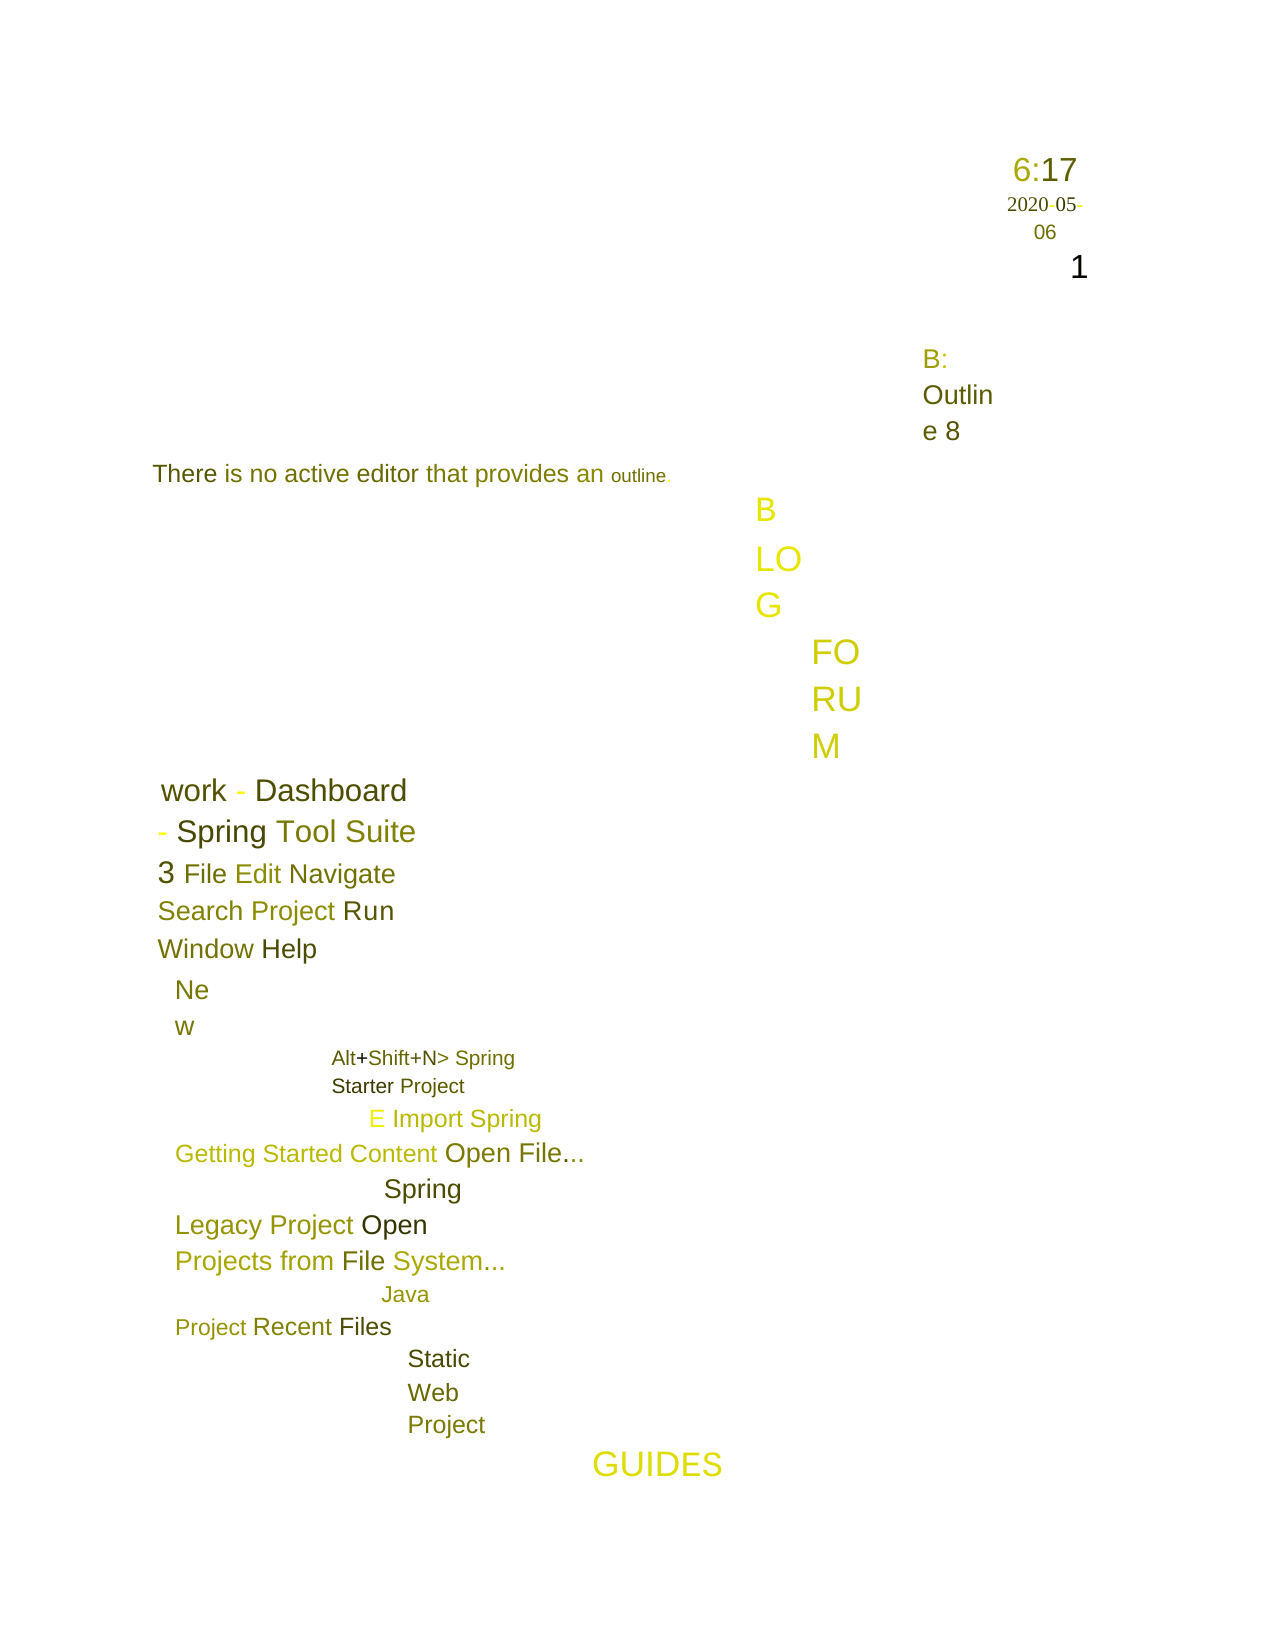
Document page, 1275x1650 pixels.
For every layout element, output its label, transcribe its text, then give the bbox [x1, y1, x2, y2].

text Java Project Recent Files [175, 1281, 487, 1340]
text 1 [1070, 247, 1108, 286]
text New [174, 974, 224, 1041]
text Spring Legacy Project Open Projects from File System... [174, 1173, 527, 1276]
text Alt+Shift+N> Spring Starter Project [331, 1046, 526, 1098]
text work - Dashboard - Spring Tool Suite 3 File Edit Navigate Search Project Run Window Help [157, 772, 421, 964]
text FORUM [811, 631, 881, 766]
text There is no active editor that provides an outline. [152, 458, 1121, 487]
text GUIDES ISSUES Close [175, 1443, 758, 1487]
text BLOG [755, 492, 813, 625]
text Static Web Project [407, 1344, 514, 1439]
text E Import Spring Getting Started Content Open File... [175, 1104, 594, 1168]
text 오후 6:17 2020-05-06 [1005, 150, 1084, 243]
text B: Outline 8 [922, 343, 1001, 446]
